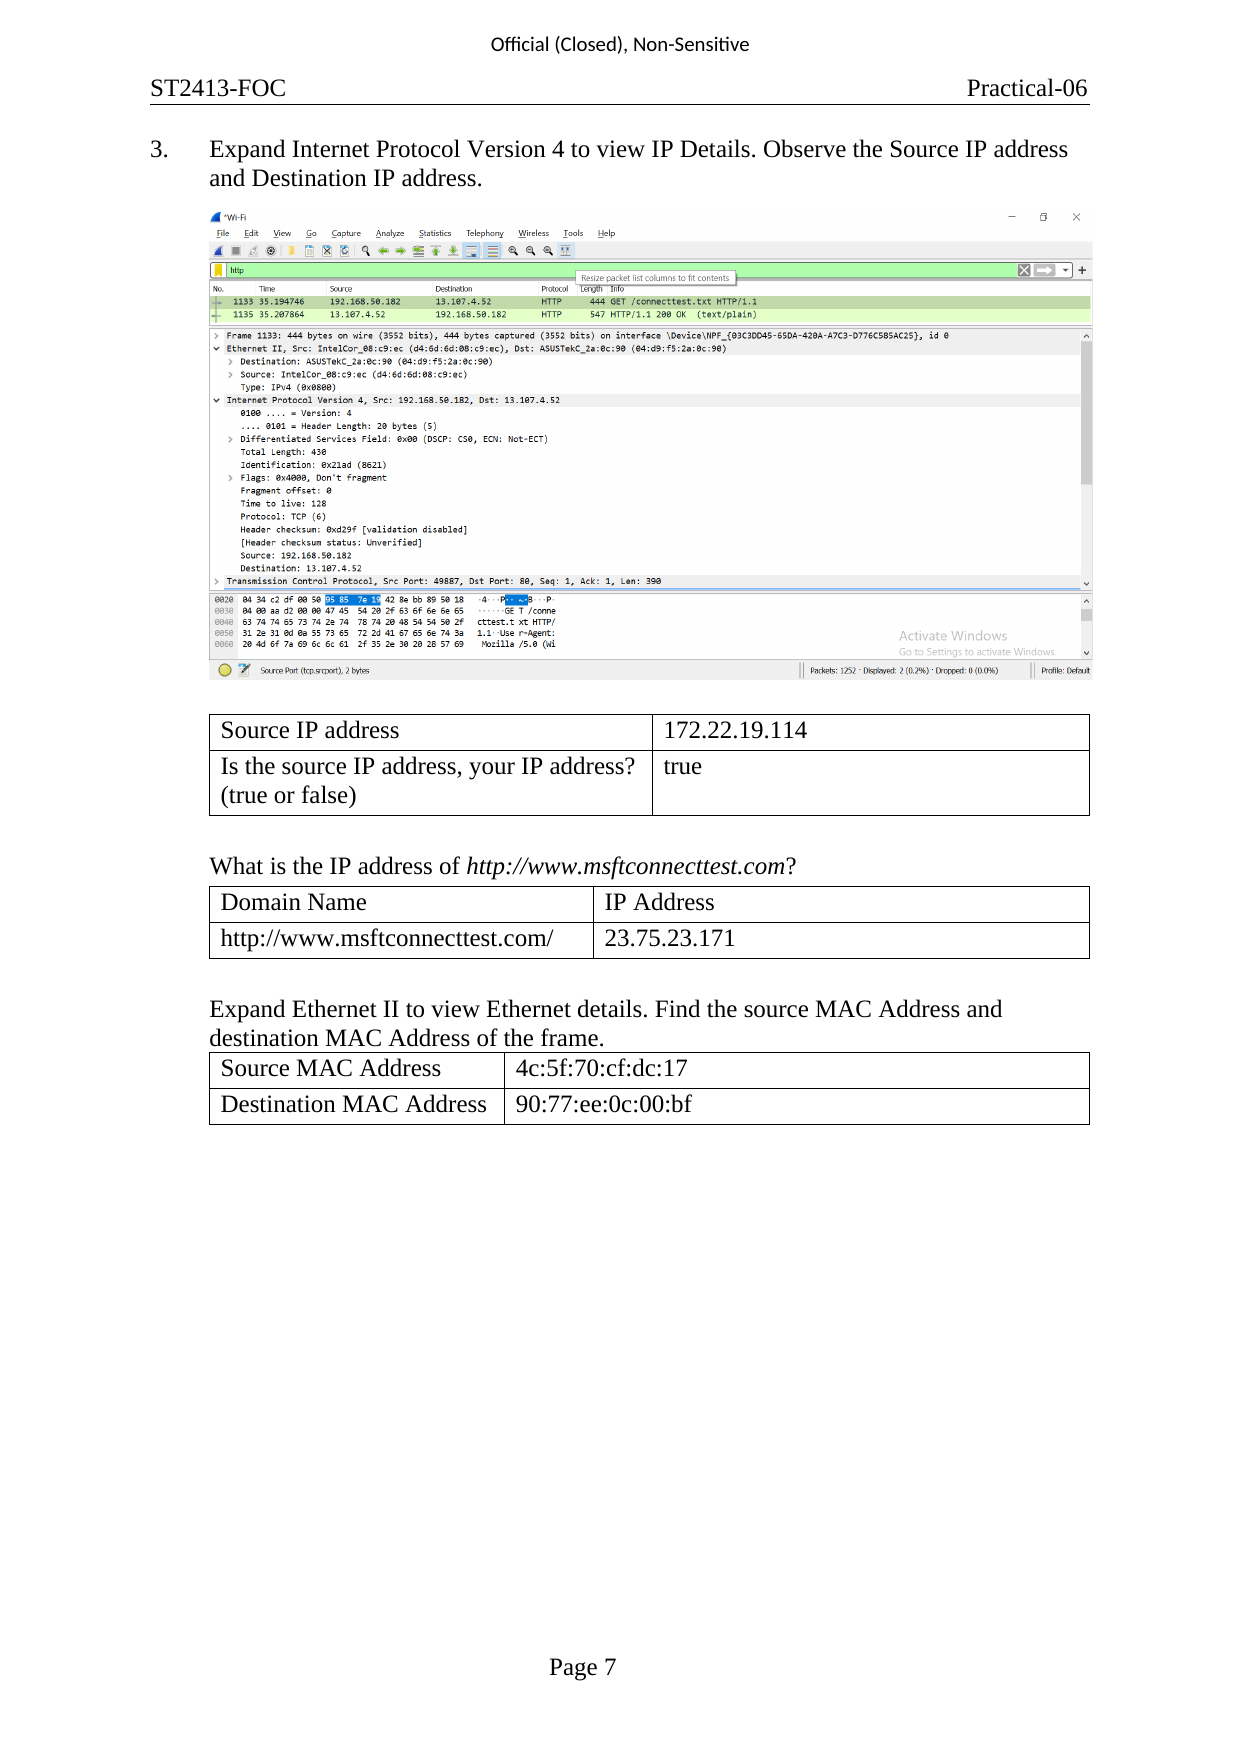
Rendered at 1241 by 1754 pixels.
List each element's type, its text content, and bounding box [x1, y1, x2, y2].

text What is the IP address of http://www.msftconnecttest.com? [209, 851, 1094, 880]
table_cell Is the source IP address, your IP address? (true or false) [210, 751, 652, 815]
text Expand Ethernet II to view Ethernet details. Find the source MAC Address and destination MAC Address of the frame. [209, 994, 1094, 1052]
table_cell 90:77:ee:0c:00:bf [505, 1089, 1089, 1124]
table_cell 23.75.23.171 [594, 923, 1089, 958]
table_cell http://www.msftconnecttest.com/ [210, 923, 593, 958]
picture [209, 209, 1093, 680]
table_header Source IP address [210, 715, 652, 750]
table_header Source MAC Address [210, 1053, 504, 1088]
list Expand Internet Protocol Version 4 to view IP Details. Observe the Source IP address and Destination IP address. [150, 134, 1094, 192]
table_header 4c:5f:70:cf:dc:17 [505, 1053, 1089, 1088]
table_header 172.22.19.114 [653, 715, 1089, 750]
table_header Domain Name [210, 887, 593, 922]
table_cell true [653, 751, 1089, 815]
table_header IP Address [594, 887, 1089, 922]
table_cell Destination MAC Address [210, 1089, 504, 1124]
